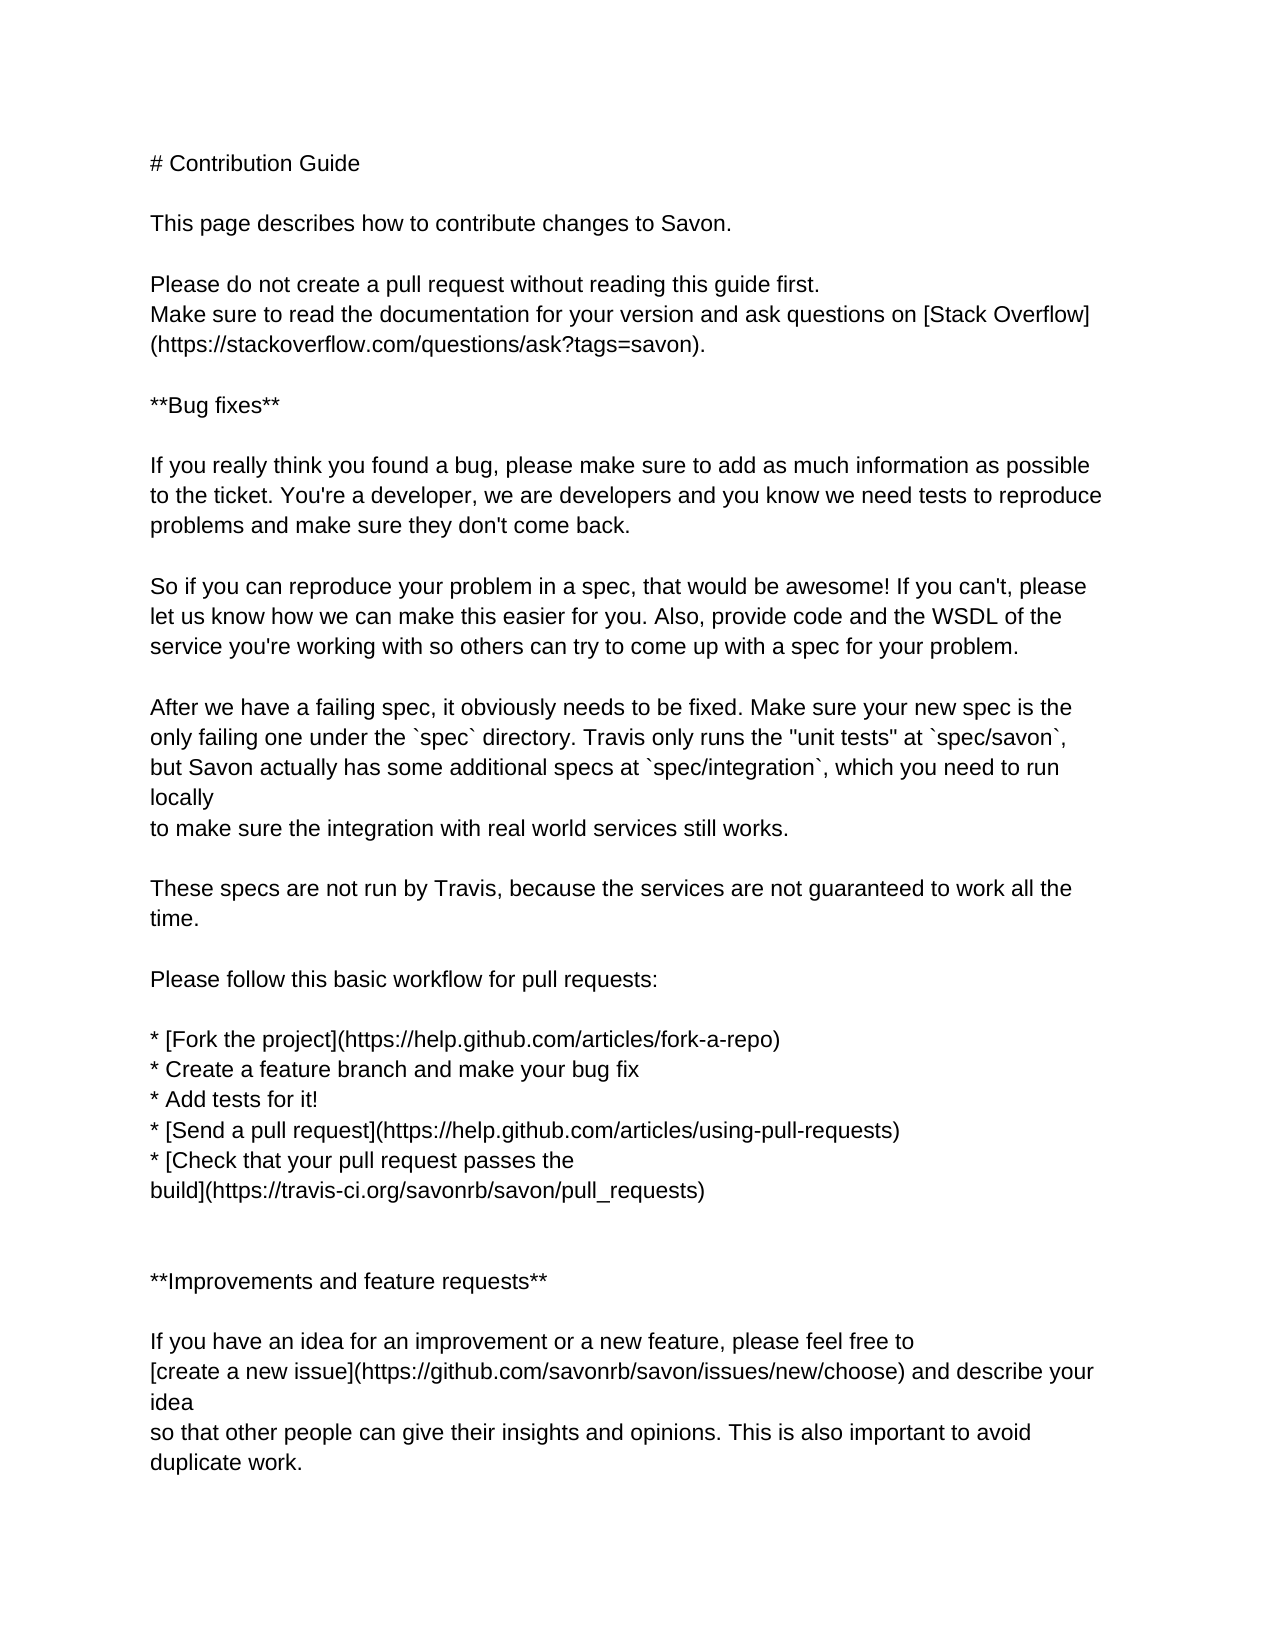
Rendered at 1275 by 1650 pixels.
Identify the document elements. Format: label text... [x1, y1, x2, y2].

text **Improvements and feature requests** [150, 1268, 1125, 1294]
text Make sure to read the documentation for your version and ask questions on [Stack Overflow](https://stackoverflow.com/questions/ask?tags=savon). [150, 301, 1125, 358]
text After we have a failing spec, it obviously needs to be fixed. Make sure your new spec is the [150, 694, 1125, 720]
text problems and make sure they don't come back. [150, 512, 1125, 539]
text let us know how we can make this easier for you. Also, provide code and the WSDL of the [150, 603, 1125, 629]
text * Add tests for it! [150, 1086, 1125, 1113]
text These specs are not run by Travis, because the services are not guaranteed to work all the time. [150, 875, 1125, 932]
text service you're working with so others can try to come up with a spec for your problem. [150, 633, 1125, 660]
text # Contribution Guide [150, 150, 1125, 176]
text but Savon actually has some additional specs at `spec/integration`, which you need to run locally [150, 754, 1125, 811]
text to the ticket. You're a developer, we are developers and you know we need tests to reproduce [150, 482, 1125, 509]
text duplicate work. [150, 1449, 1125, 1475]
text If you really think you found a bug, please make sure to add as much information as possible [150, 452, 1125, 478]
text If you have an idea for an improvement or a new feature, please feel free to [150, 1328, 1125, 1354]
text * [Send a pull request](https://help.github.com/articles/using-pull-requests) [150, 1117, 1125, 1143]
text Please do not create a pull request without reading this guide first. [150, 271, 1125, 297]
text * Create a feature branch and make your bug fix [150, 1056, 1125, 1083]
text only failing one under the `spec` directory. Travis only runs the "unit tests" at `spec/savon`, [150, 724, 1125, 750]
text * [Fork the project](https://help.github.com/articles/fork-a-repo) [150, 1026, 1125, 1052]
text [create a new issue](https://github.com/savonrb/savon/issues/new/choose) and describe your idea [150, 1358, 1125, 1415]
text So if you can reproduce your problem in a spec, that would be awesome! If you can't, please [150, 573, 1125, 599]
text This page describes how to contribute changes to Savon. [150, 210, 1125, 237]
text to make sure the integration with real world services still works. [150, 814, 1125, 841]
text * [Check that your pull request passes the build](https://travis-ci.org/savonrb/savon/pull_requests) [150, 1147, 1125, 1203]
text Please follow this basic workflow for pull requests: [150, 966, 1125, 992]
text so that other people can give their insights and opinions. This is also important to avoid [150, 1419, 1125, 1445]
text **Bug fixes** [150, 392, 1125, 418]
